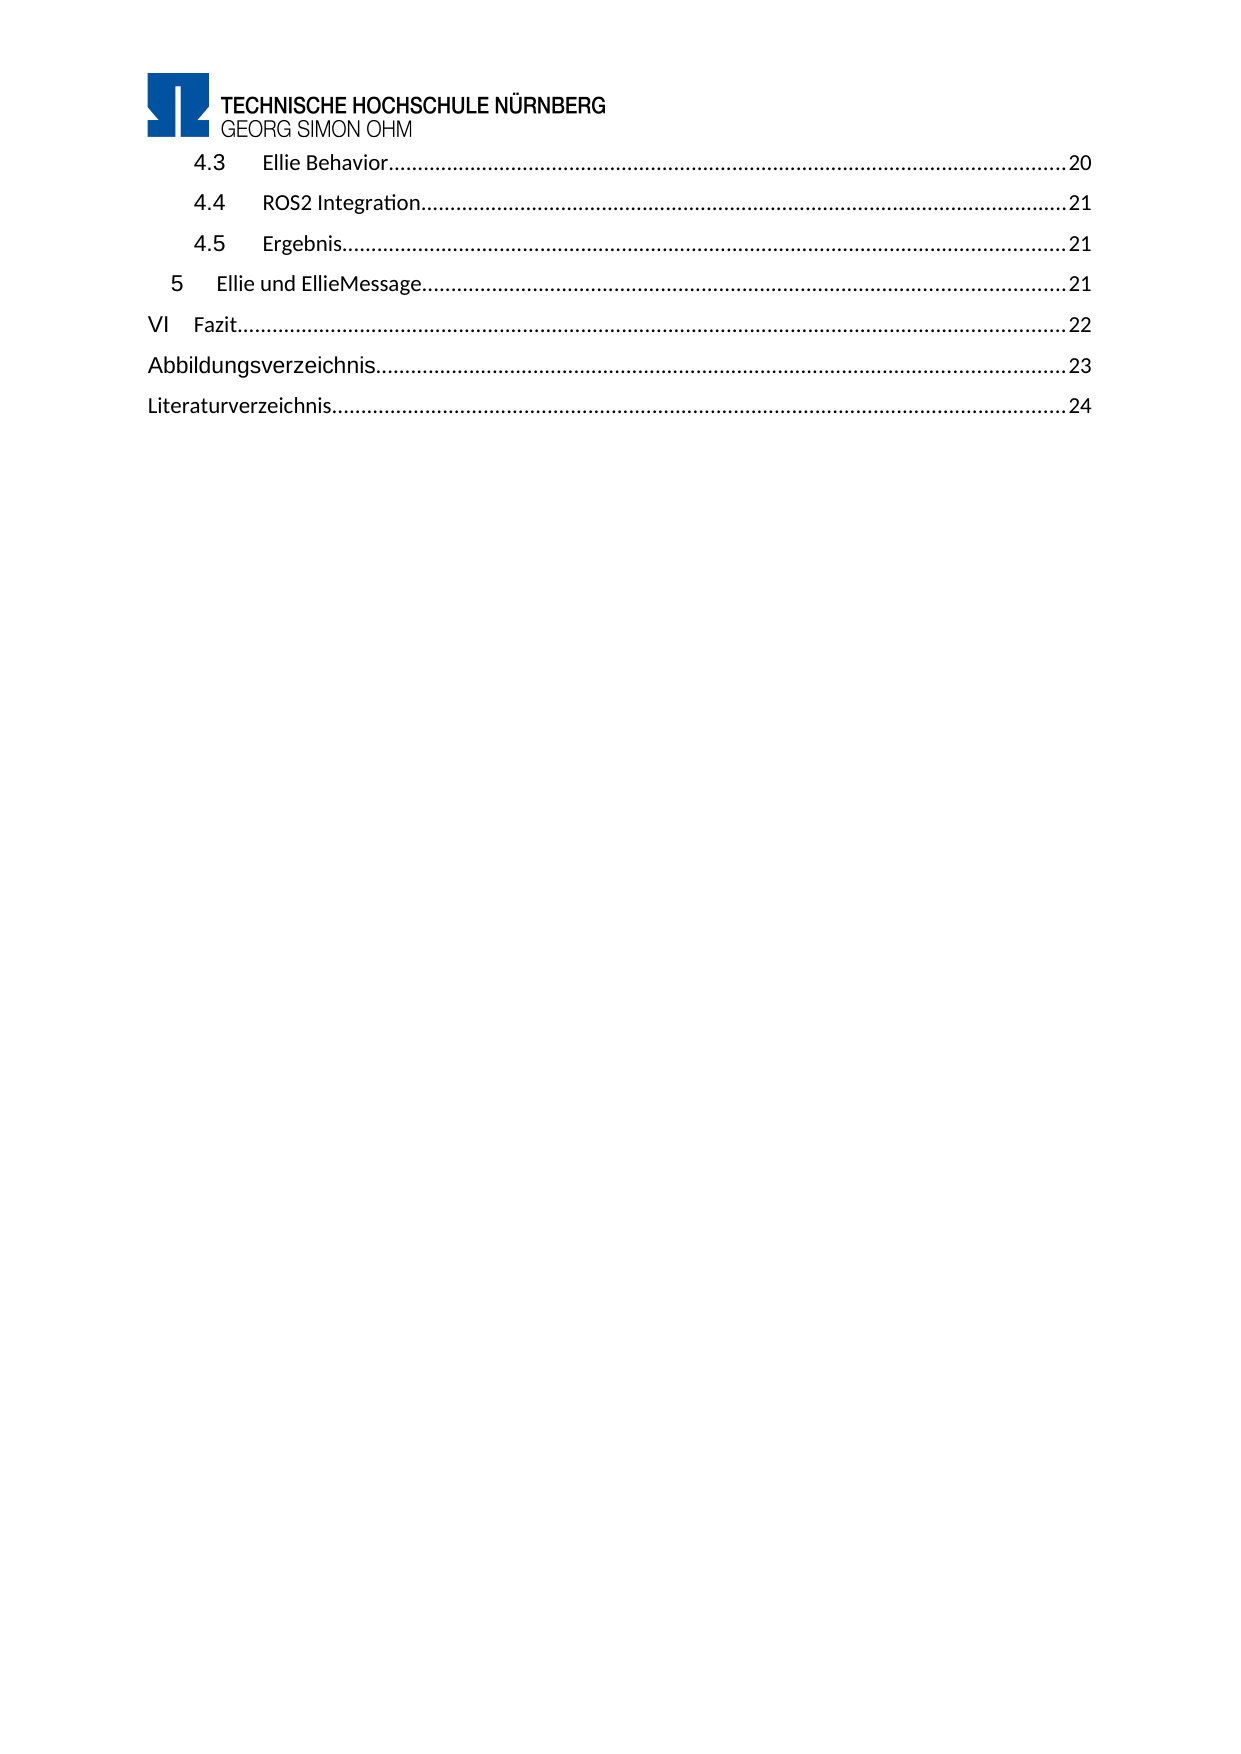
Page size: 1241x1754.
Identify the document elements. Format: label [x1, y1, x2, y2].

picture [147, 73, 606, 140]
